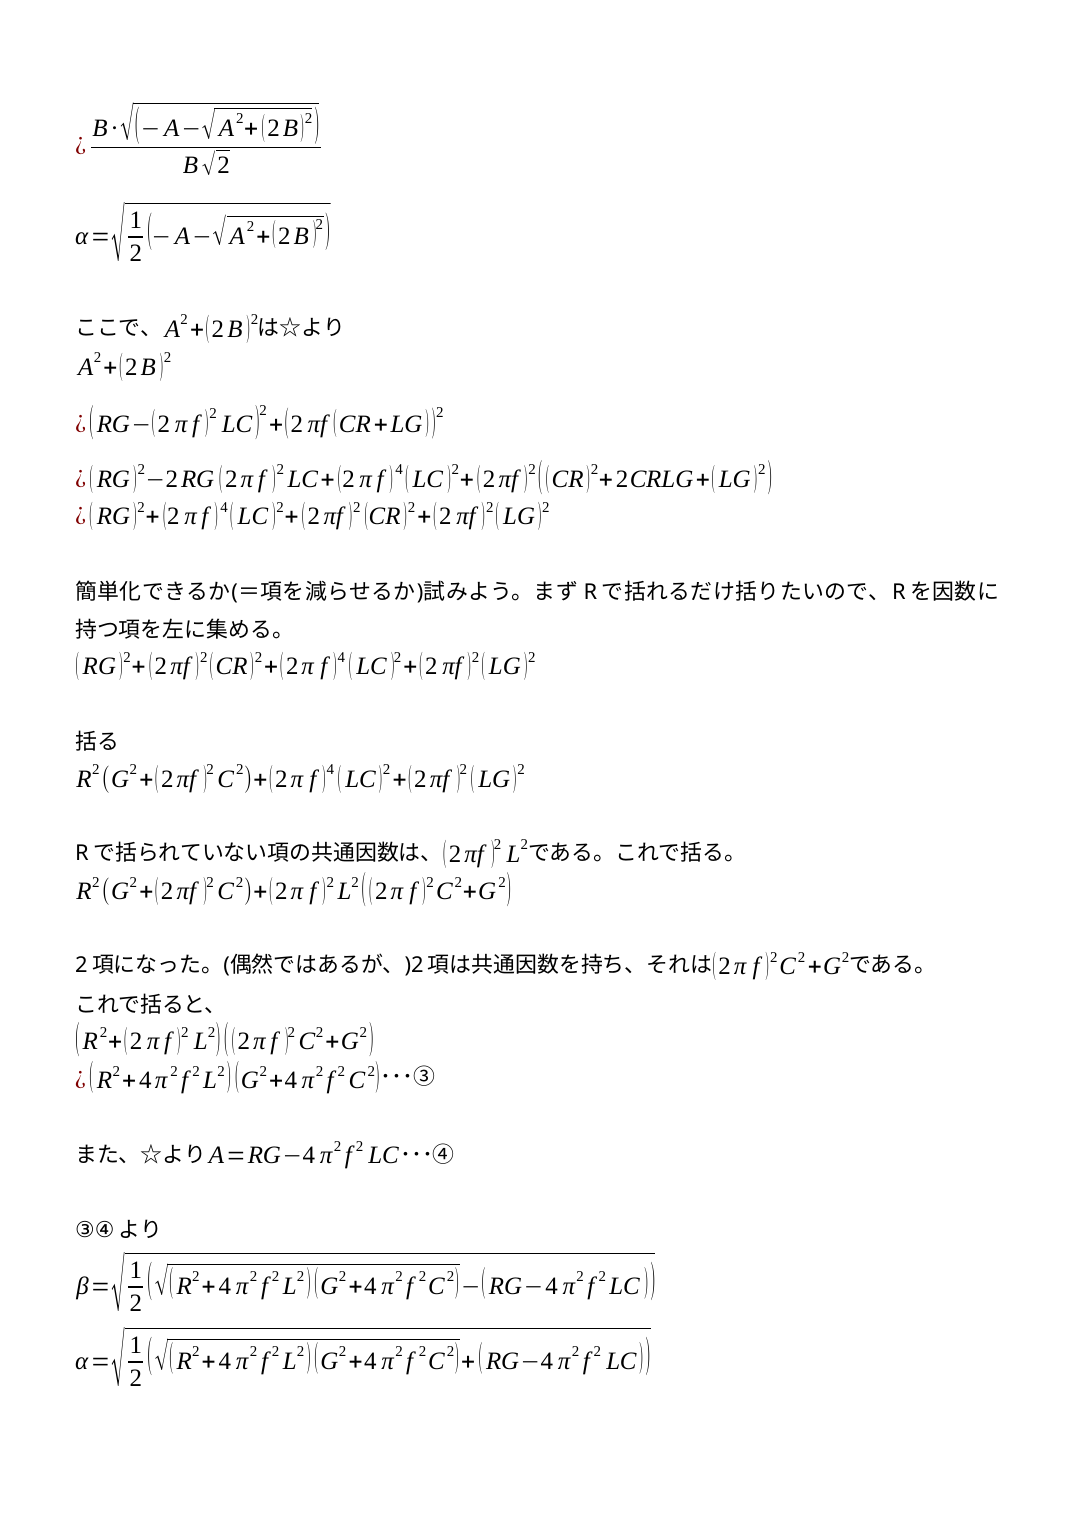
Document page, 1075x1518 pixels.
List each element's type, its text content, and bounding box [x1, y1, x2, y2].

text 括る [75, 721, 1000, 759]
text 2項になった。(偶然ではあるが、)2項は共通因数を持ち、それはである。 [75, 946, 1000, 984]
text また、☆より･･･④ [75, 1134, 1000, 1171]
text ③④より [75, 1209, 1000, 1246]
text ここで、は☆より [75, 309, 1000, 384]
text 簡単化できるか(＝項を減らせるか)試みよう。まずRで括れるだけ括りたいので、Rを因数に持つ項を左に集める。 [75, 571, 1000, 646]
text ･･･③ [75, 1059, 1000, 1096]
text これで括ると、 [75, 984, 1000, 1021]
text Rで括られていない項の共通因数は、である。これで括る。 [75, 834, 1000, 871]
